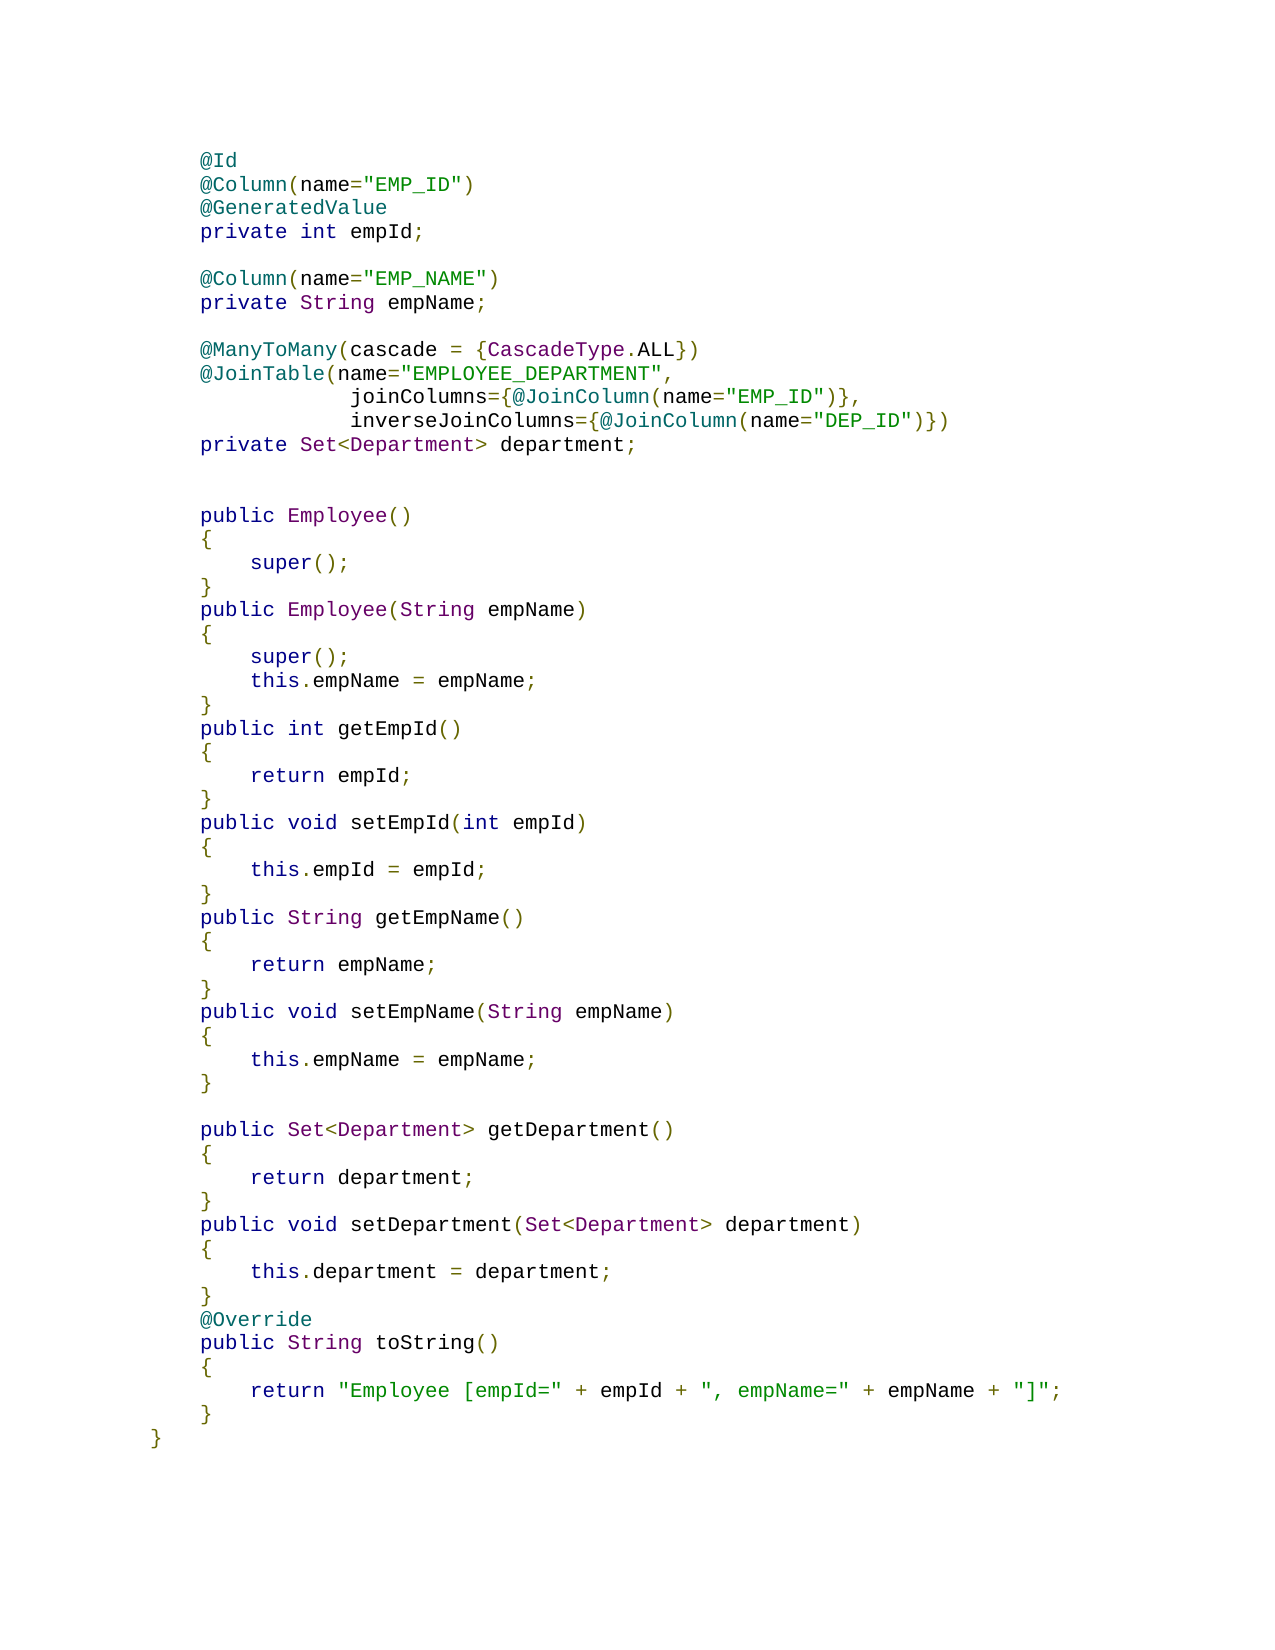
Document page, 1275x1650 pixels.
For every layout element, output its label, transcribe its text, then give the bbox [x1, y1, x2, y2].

text { [150, 836, 1125, 859]
text { [150, 1143, 1125, 1167]
text inverseJoinColumns={@JoinColumn(name="DEP_ID")}) [150, 410, 1125, 434]
text { [150, 930, 1125, 954]
text public int getEmpId() [150, 717, 1125, 741]
text @Column(name="EMP_ID") [150, 174, 1125, 197]
text @Id [150, 150, 1125, 174]
text } [150, 883, 1125, 907]
text private String empName; [150, 292, 1125, 316]
text public Employee(String empName) [150, 599, 1125, 623]
text public String toString() [150, 1332, 1125, 1356]
text return department; [150, 1167, 1125, 1190]
text } [150, 788, 1125, 812]
text this.department = department; [150, 1261, 1125, 1285]
text public String getEmpName() [150, 907, 1125, 930]
text private int empId; [150, 221, 1125, 244]
text } [150, 1072, 1125, 1096]
text public void setEmpId(int empId) [150, 812, 1125, 836]
text private Set<Department> department; [150, 434, 1125, 457]
text joinColumns={@JoinColumn(name="EMP_ID")}, [150, 386, 1125, 410]
text this.empName = empName; [150, 670, 1125, 694]
text { [150, 1238, 1125, 1261]
text } [150, 978, 1125, 1001]
text this.empName = empName; [150, 1048, 1125, 1072]
text public void setDepartment(Set<Department> department) [150, 1214, 1125, 1238]
text super(); [150, 552, 1125, 576]
text @ManyToMany(cascade = {CascadeType.ALL}) [150, 339, 1125, 363]
text } [150, 694, 1125, 717]
text { [150, 741, 1125, 765]
text super(); [150, 647, 1125, 670]
text @GeneratedValue [150, 197, 1125, 221]
text this.empId = empId; [150, 859, 1125, 883]
text { [150, 1025, 1125, 1048]
text return empId; [150, 765, 1125, 788]
text { [150, 623, 1125, 647]
text } [150, 1190, 1125, 1214]
text public Employee() [150, 505, 1125, 528]
text return "Employee [empId=" + empId + ", empName=" + empName + "]"; [150, 1379, 1125, 1403]
text @Override [150, 1309, 1125, 1332]
text public Set<Department> getDepartment() [150, 1119, 1125, 1143]
text } [150, 576, 1125, 599]
text { [150, 1356, 1125, 1379]
text @JoinTable(name="EMPLOYEE_DEPARTMENT", [150, 363, 1125, 386]
text @Column(name="EMP_NAME") [150, 268, 1125, 292]
text } [150, 1403, 1125, 1427]
text } [150, 1285, 1125, 1309]
text return empName; [150, 954, 1125, 978]
text { [150, 528, 1125, 552]
text public void setEmpName(String empName) [150, 1001, 1125, 1025]
text } [150, 1427, 1125, 1451]
